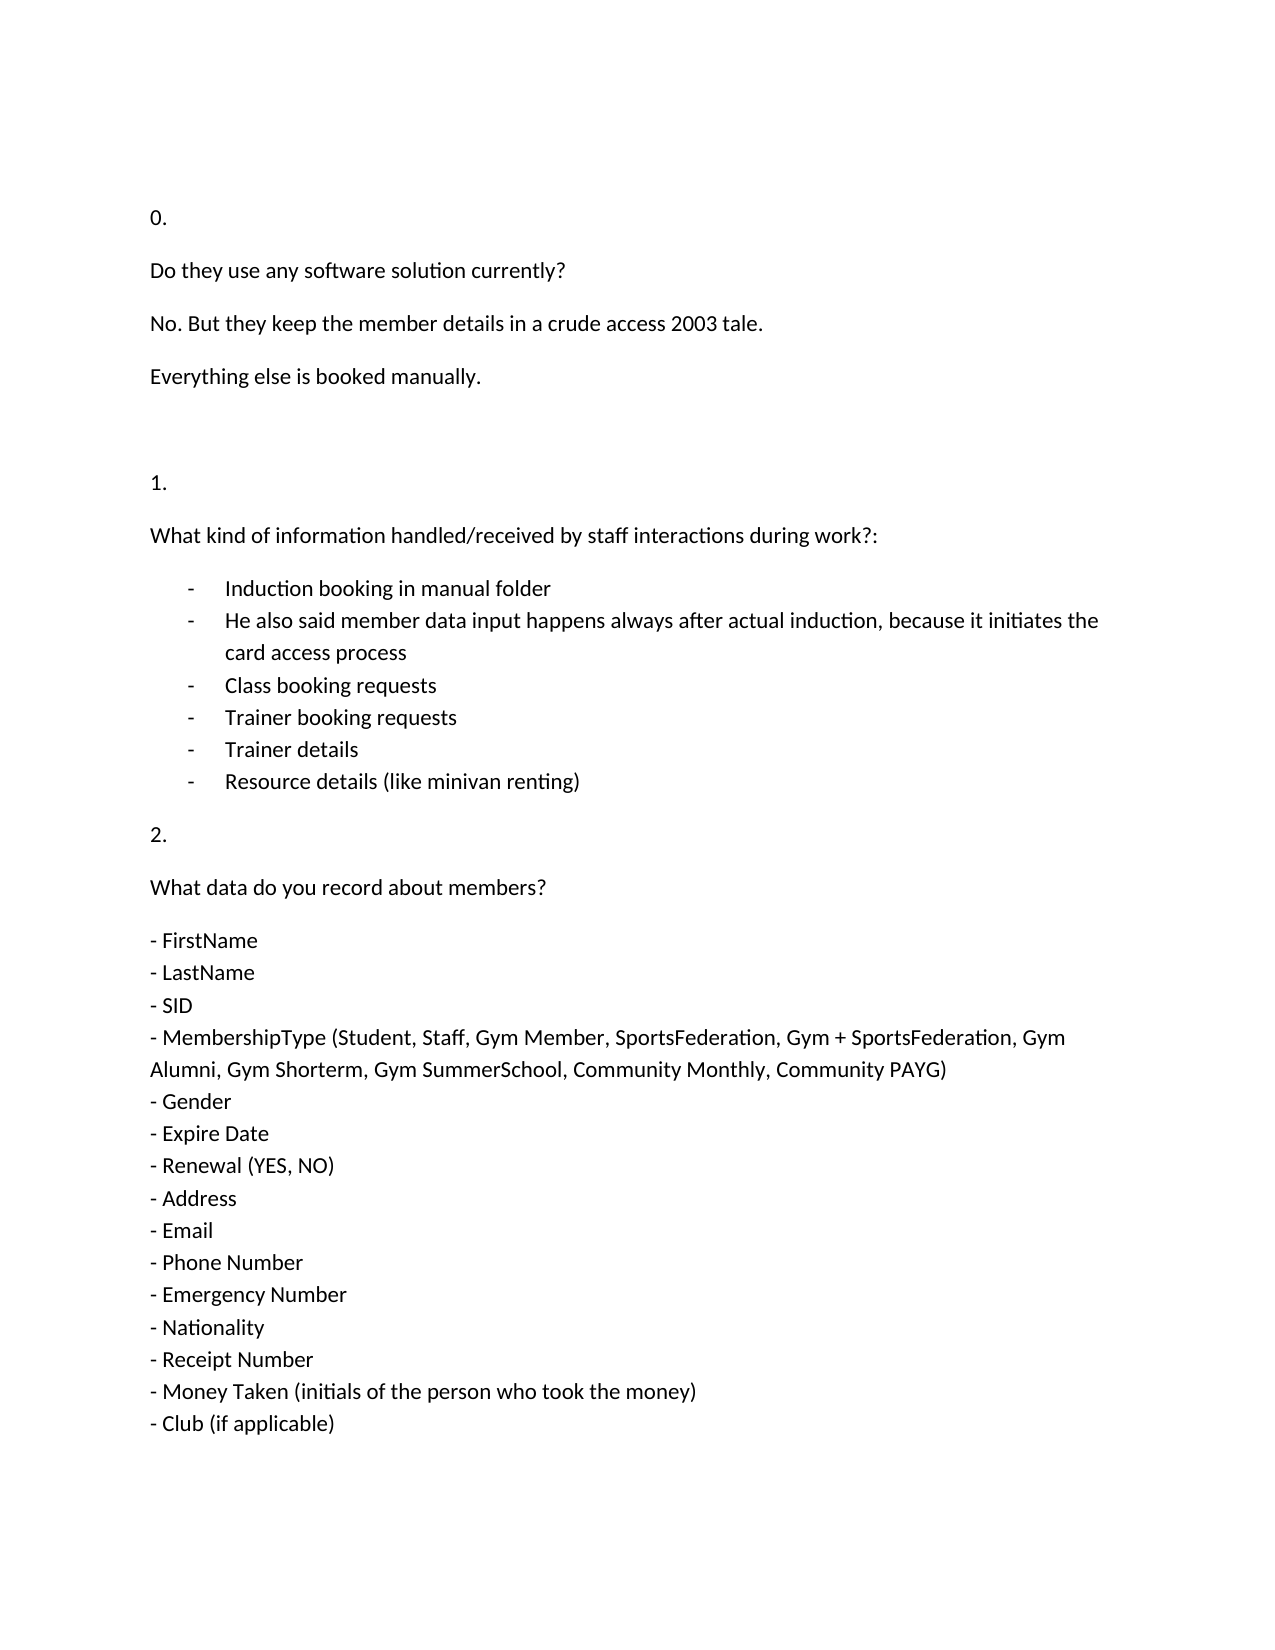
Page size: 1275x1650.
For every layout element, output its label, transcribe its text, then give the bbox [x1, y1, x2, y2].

list Class booking requests [187, 671, 1125, 699]
list Resource details (like minivan renting) [187, 767, 1125, 795]
text 2. [150, 820, 1125, 848]
list Induction booking in manual folder [187, 574, 1125, 602]
list He also said member data input happens always after actual induction, because it initiates the card access process [187, 606, 1125, 667]
text What kind of information handled/received by staff interactions during work?: [150, 521, 1125, 549]
text What data do you record about members? [150, 873, 1125, 901]
text 1. [150, 468, 1125, 496]
list Trainer details [187, 735, 1125, 763]
text - FirstName - LastName - SID - MembershipType (Student, Staff, Gym Member, SportsFederation, Gym + SportsFederation, Gym Alumni, Gym Shorterm, Gym SummerSchool, Community Monthly, Community PAYG) - Gender - Expire Date - Renewal (YES, NO) - Address - Email - Phone Number - Emergency Number - Nationality - Receipt Number - Money Taken (initials of the person who took the money) - Club (if applicable) [150, 926, 1125, 1437]
text 0. [150, 203, 1125, 231]
text Everything else is booked manually. [150, 362, 1125, 390]
text No. But they keep the member details in a crude access 2003 tale. [150, 309, 1125, 337]
text Do they use any software solution currently? [150, 256, 1125, 284]
list Trainer booking requests [187, 703, 1125, 731]
